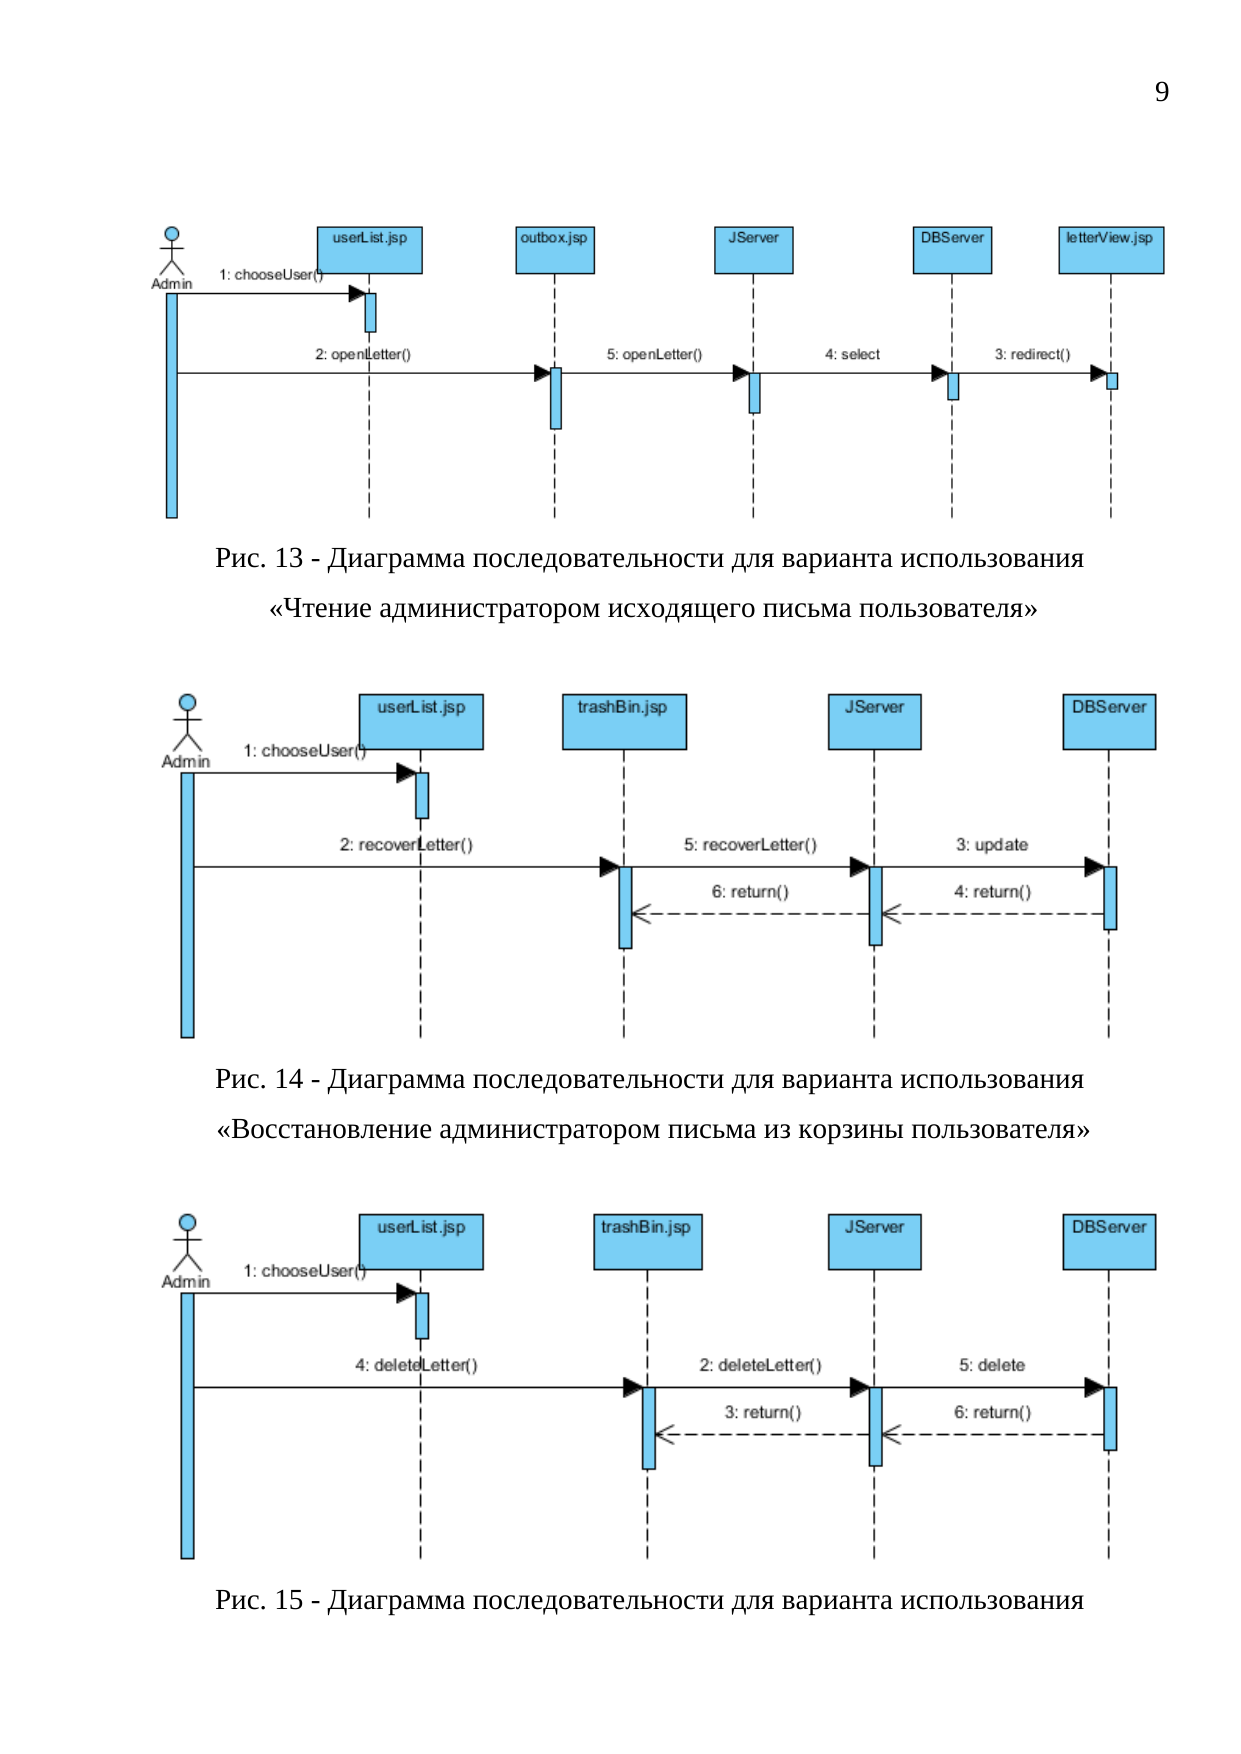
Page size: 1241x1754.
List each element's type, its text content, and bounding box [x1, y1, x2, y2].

picture [137, 1212, 1163, 1566]
text Рис. 15 - Диаграмма последовательности для варианта использования [130, 1582, 1169, 1615]
text Рис. 14 - Диаграмма последовательности для варианта использования [130, 1061, 1169, 1094]
picture [129, 224, 1170, 524]
text «Чтение администратором исходящего письма пользователя» [130, 591, 1169, 624]
text «Восстановление администратором письма из корзины пользователя» [130, 1111, 1169, 1145]
text Рис. 13 - Диаграмма последовательности для варианта использования [130, 540, 1169, 574]
picture [137, 691, 1163, 1045]
